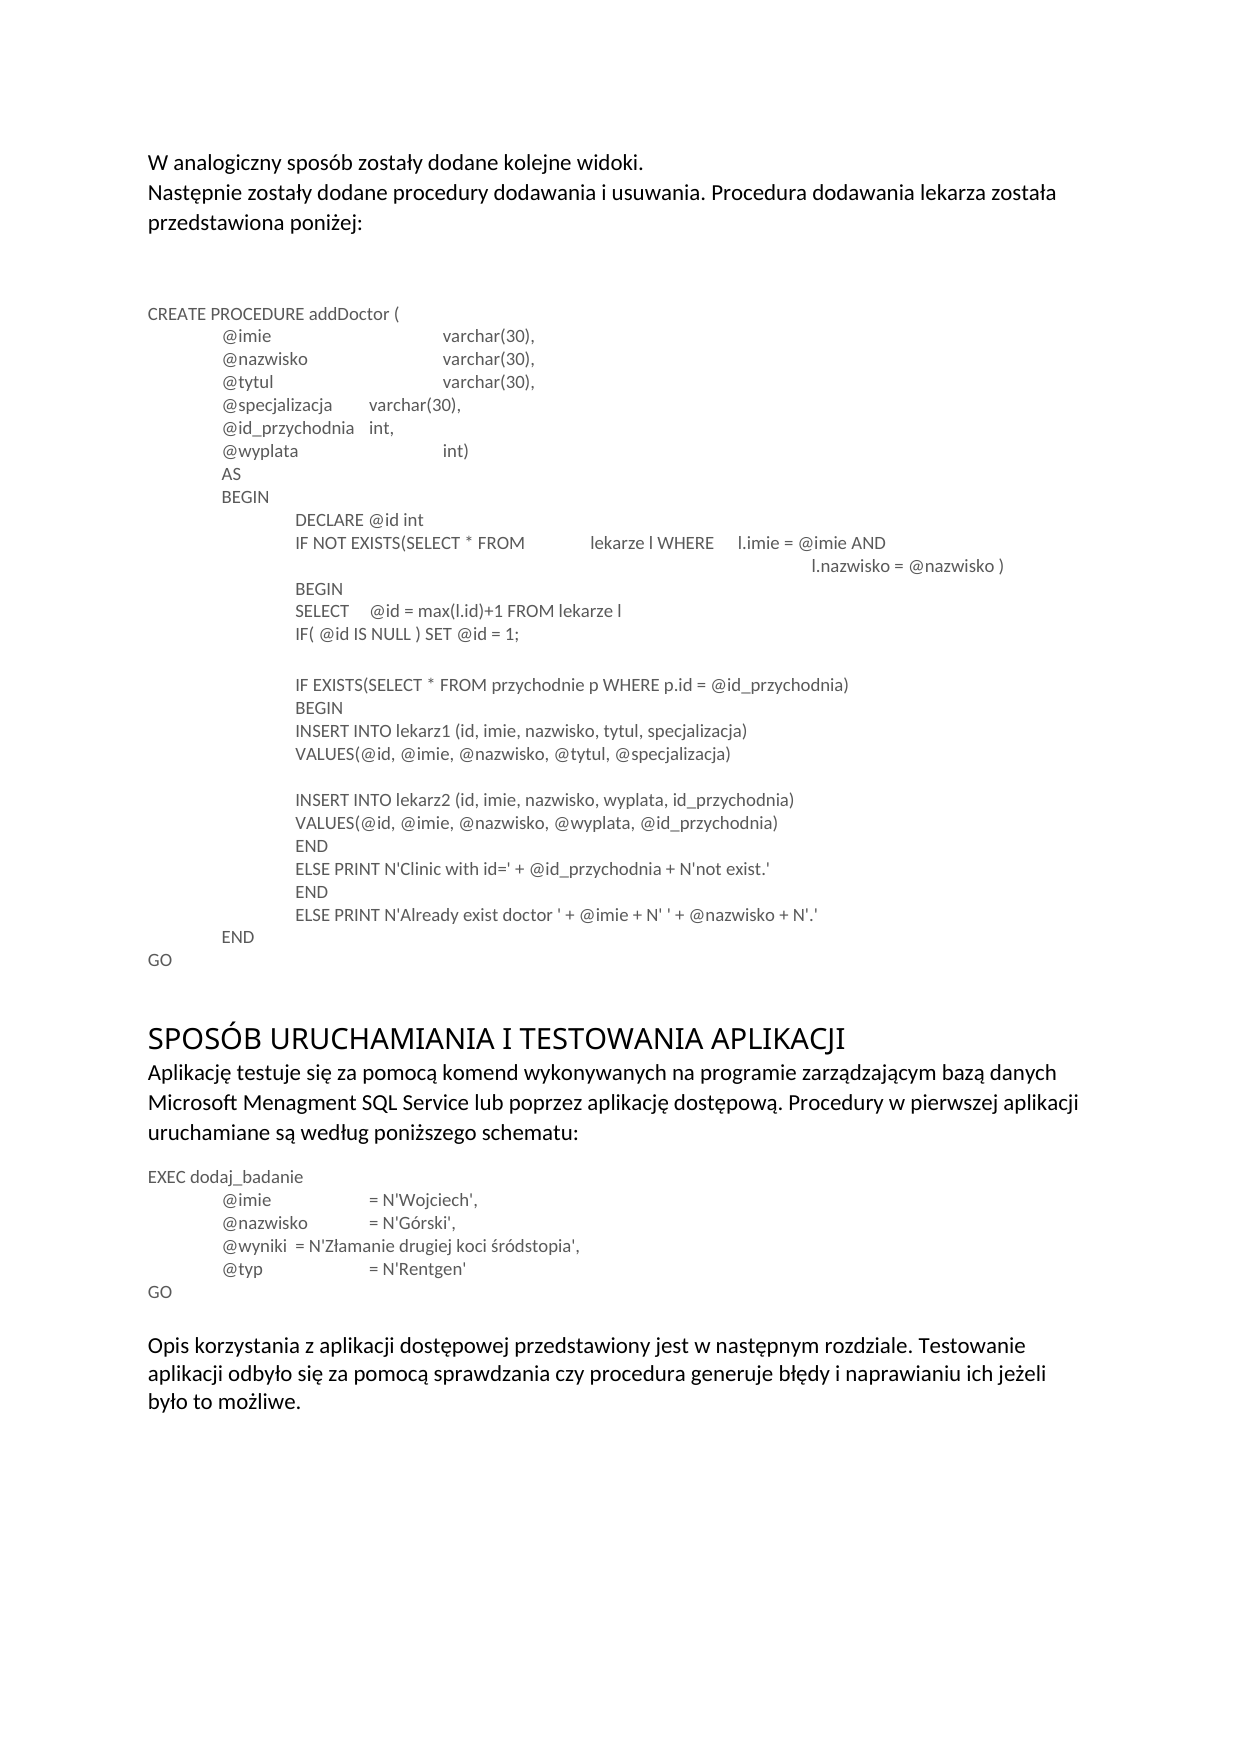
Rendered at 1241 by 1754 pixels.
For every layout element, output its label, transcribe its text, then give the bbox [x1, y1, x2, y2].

text @wyniki = N'Złamanie drugiej koci śródstopia', [148, 1234, 1093, 1257]
text Aplikację testuje się za pomocą komend wykonywanych na programie zarządzającym bazą danych Microsoft Menagment SQL Service lub poprzez aplikację dostępową. Procedury w pierwszej aplikacji uruchamiane są według poniższego schematu: [148, 1058, 1093, 1146]
text BEGIN [148, 696, 1093, 719]
text GO [148, 1280, 1093, 1303]
text @nazwisko = N'Górski', [148, 1211, 1093, 1234]
text VALUES(@id, @imie, @nazwisko, @tytul, @specjalizacja) [148, 742, 1093, 765]
text END [148, 926, 1093, 948]
text l.nazwisko = @nazwisko ) [738, 554, 1093, 577]
text IF( @id IS NULL ) SET @id = 1; [148, 623, 1093, 646]
text IF NOT EXISTS(SELECT * FROM lekarze l WHERE l.imie = @imie AND [148, 531, 1093, 554]
text VALUES(@id, @imie, @nazwisko, @wyplata, @id_przychodnia) [148, 811, 1093, 834]
text @imie = N'Wojciech', [148, 1188, 1093, 1211]
text @nazwisko varchar(30), [148, 348, 1093, 371]
text @specjalizacja varchar(30), [148, 393, 1093, 416]
text Opis korzystania z aplikacji dostępowej przedstawiony jest w następnym rozdziale. Testowanie aplikacji odbyło się za pomocą sprawdzania czy procedura generuje błędy i naprawianiu ich jeżeli było to możliwe. [148, 1331, 1093, 1415]
text GO [148, 948, 1093, 971]
text ELSE PRINT N'Already exist doctor ' + @imie + N' ' + @nazwisko + N'.' [148, 903, 1093, 926]
text @tytul varchar(30), [148, 371, 1093, 393]
text END [148, 880, 1093, 903]
text @imie varchar(30), [148, 325, 1093, 348]
text BEGIN [148, 485, 1093, 508]
text @typ = N'Rentgen' [148, 1257, 1093, 1280]
text SELECT @id = max(l.id)+1 FROM lekarze l [148, 600, 1093, 623]
text END [148, 834, 1093, 857]
text DECLARE @id int [148, 508, 1093, 531]
text @wyplata int) [148, 439, 1093, 462]
text AS [148, 462, 1093, 485]
text EXEC dodaj_badanie [148, 1165, 1093, 1188]
text IF EXISTS(SELECT * FROM przychodnie p WHERE p.id = @id_przychodnia) [148, 673, 1093, 696]
text INSERT INTO lekarz1 (id, imie, nazwisko, tytul, specjalizacja) [148, 719, 1093, 742]
text @id_przychodnia int, [148, 416, 1093, 439]
text CREATE PROCEDURE addDoctor ( [148, 302, 1093, 325]
text INSERT INTO lekarz2 (id, imie, nazwisko, wyplata, id_przychodnia) [148, 788, 1093, 811]
text W analogiczny sposób zostały dodane kolejne widoki. Następnie zostały dodane procedury dodawania i usuwania. Procedura dodawania lekarza została przedstawiona poniżej: [148, 148, 1093, 236]
text ELSE PRINT N'Clinic with id=' + @id_przychodnia + N'not exist.' [148, 857, 1093, 880]
text BEGIN [148, 577, 1093, 600]
subtitle Sposób uruchamiania i testowania aplikacji [148, 1018, 1093, 1058]
